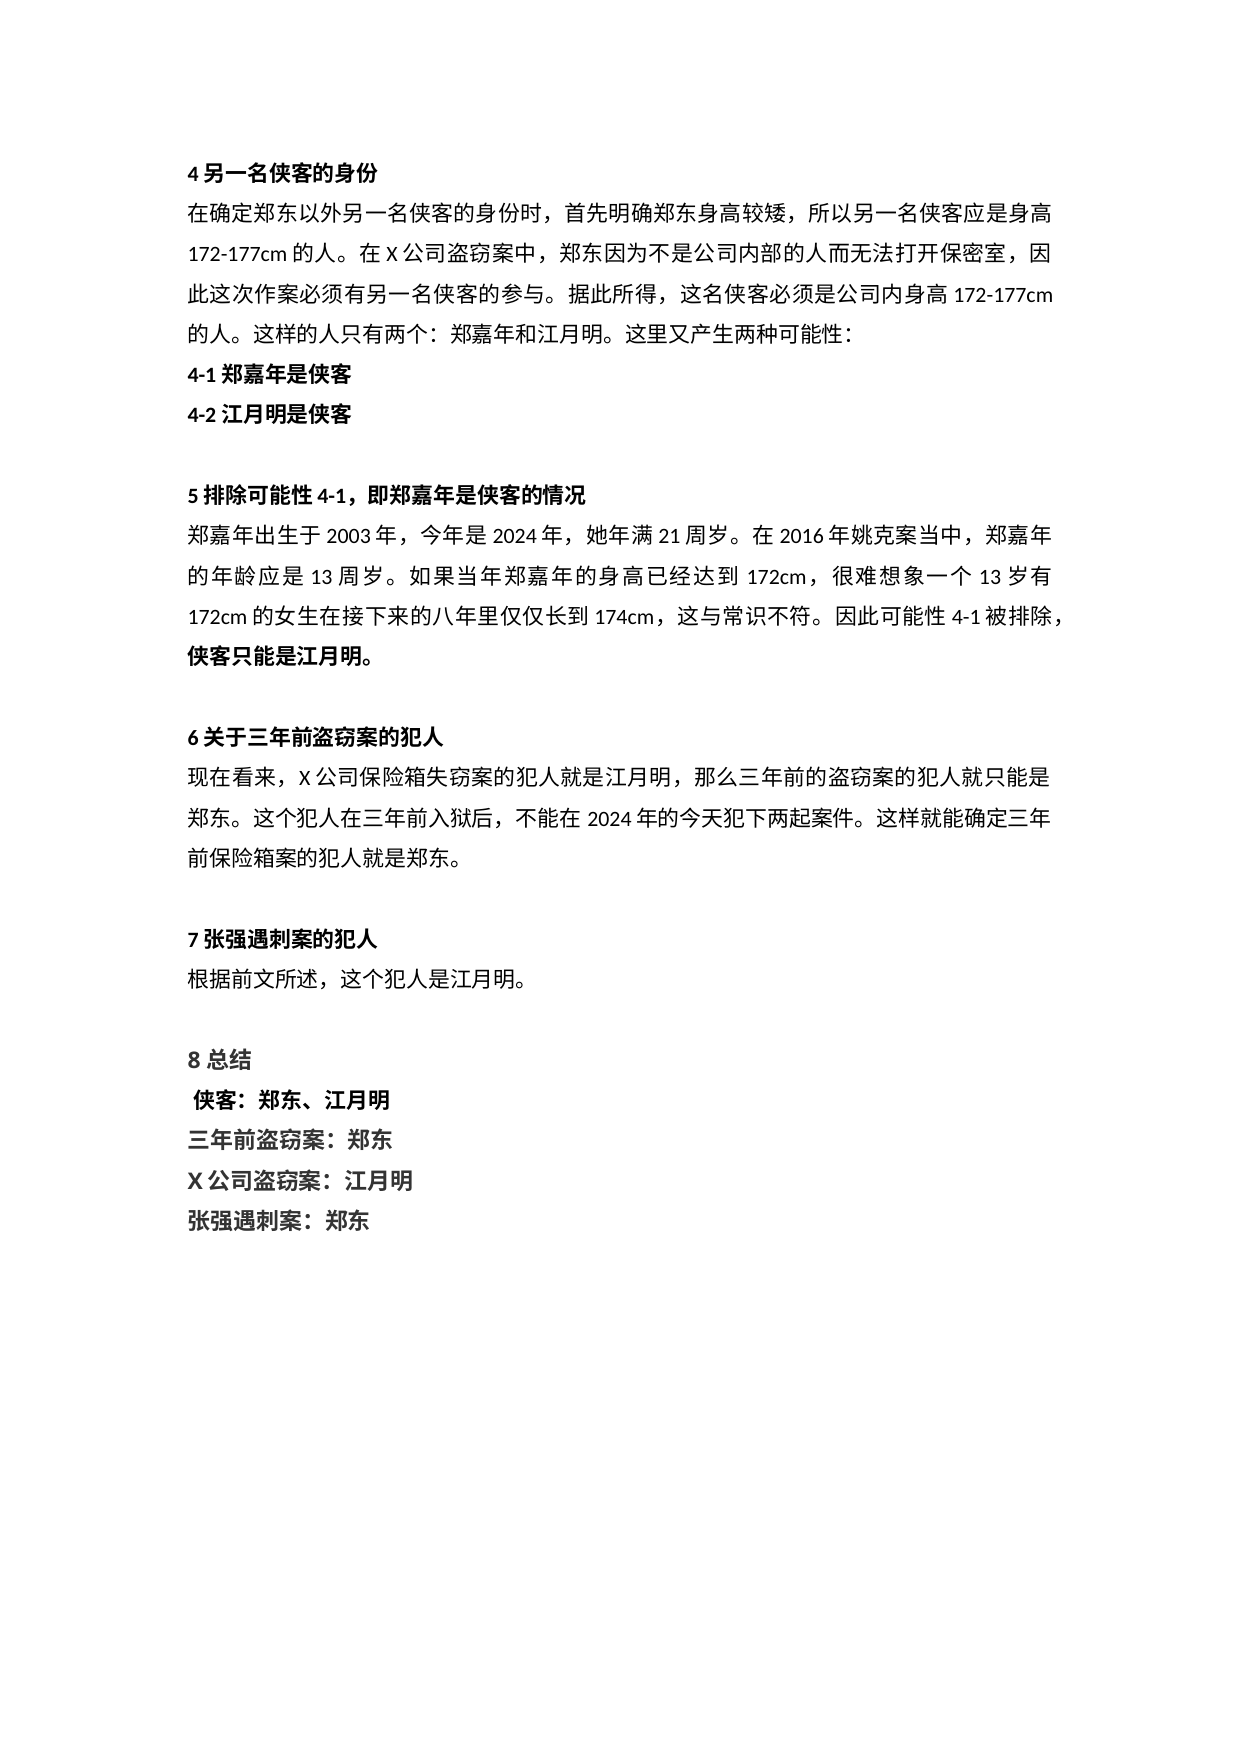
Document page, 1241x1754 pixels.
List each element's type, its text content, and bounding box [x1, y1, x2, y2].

text 三年前盗窃案：郑东 [187, 1119, 1053, 1159]
text 6 关于三年前盗窃案的犯人 [187, 716, 1053, 756]
text 在确定郑东以外另一名侠客的身份时，首先明确郑东身高较矮，所以另一名侠客应是身高172-177cm的人。在X公司盗窃案中，郑东因为不是公司内部的人而无法打开保密室，因此这次作案必须有另一名侠客的参与。据此所得，这名侠客必须是公司内身高172-177cm的人。这样的人只有两个：郑嘉年和江月明。这里又产生两种可能性： [187, 192, 1053, 353]
text 郑嘉年出生于2003年，今年是2024年，她年满21周岁。在2016年姚克案当中，郑嘉年的年龄应是13周岁。如果当年郑嘉年的身高已经达到172cm，很难想象一个13岁有172cm的女生在接下来的八年里仅仅长到174cm，这与常识不符。因此可能性4-1被排除，侠客只能是江月明。 [187, 514, 1053, 675]
text 4-1 郑嘉年是侠客 [187, 353, 1053, 393]
text X公司盗窃案：江月明 [187, 1159, 1053, 1199]
text 侠客：郑东、江月明 [187, 1078, 1053, 1119]
text 张强遇刺案：郑东 [187, 1199, 1053, 1240]
text 现在看来，X公司保险箱失窃案的犯人就是江月明，那么三年前的盗窃案的犯人就只能是郑东。这个犯人在三年前入狱后，不能在2024年的今天犯下两起案件。这样就能确定三年前保险箱案的犯人就是郑东。 [187, 756, 1053, 877]
text 8 总结 [187, 1038, 1053, 1078]
text 4-2 江月明是侠客 [187, 393, 1053, 433]
text 4 另一名侠客的身份 [187, 151, 1053, 192]
text 5 排除可能性4-1，即郑嘉年是侠客的情况 [187, 474, 1053, 514]
text 7 张强遇刺案的犯人 [187, 917, 1053, 958]
text 根据前文所述，这个犯人是江月明。 [187, 958, 1053, 998]
